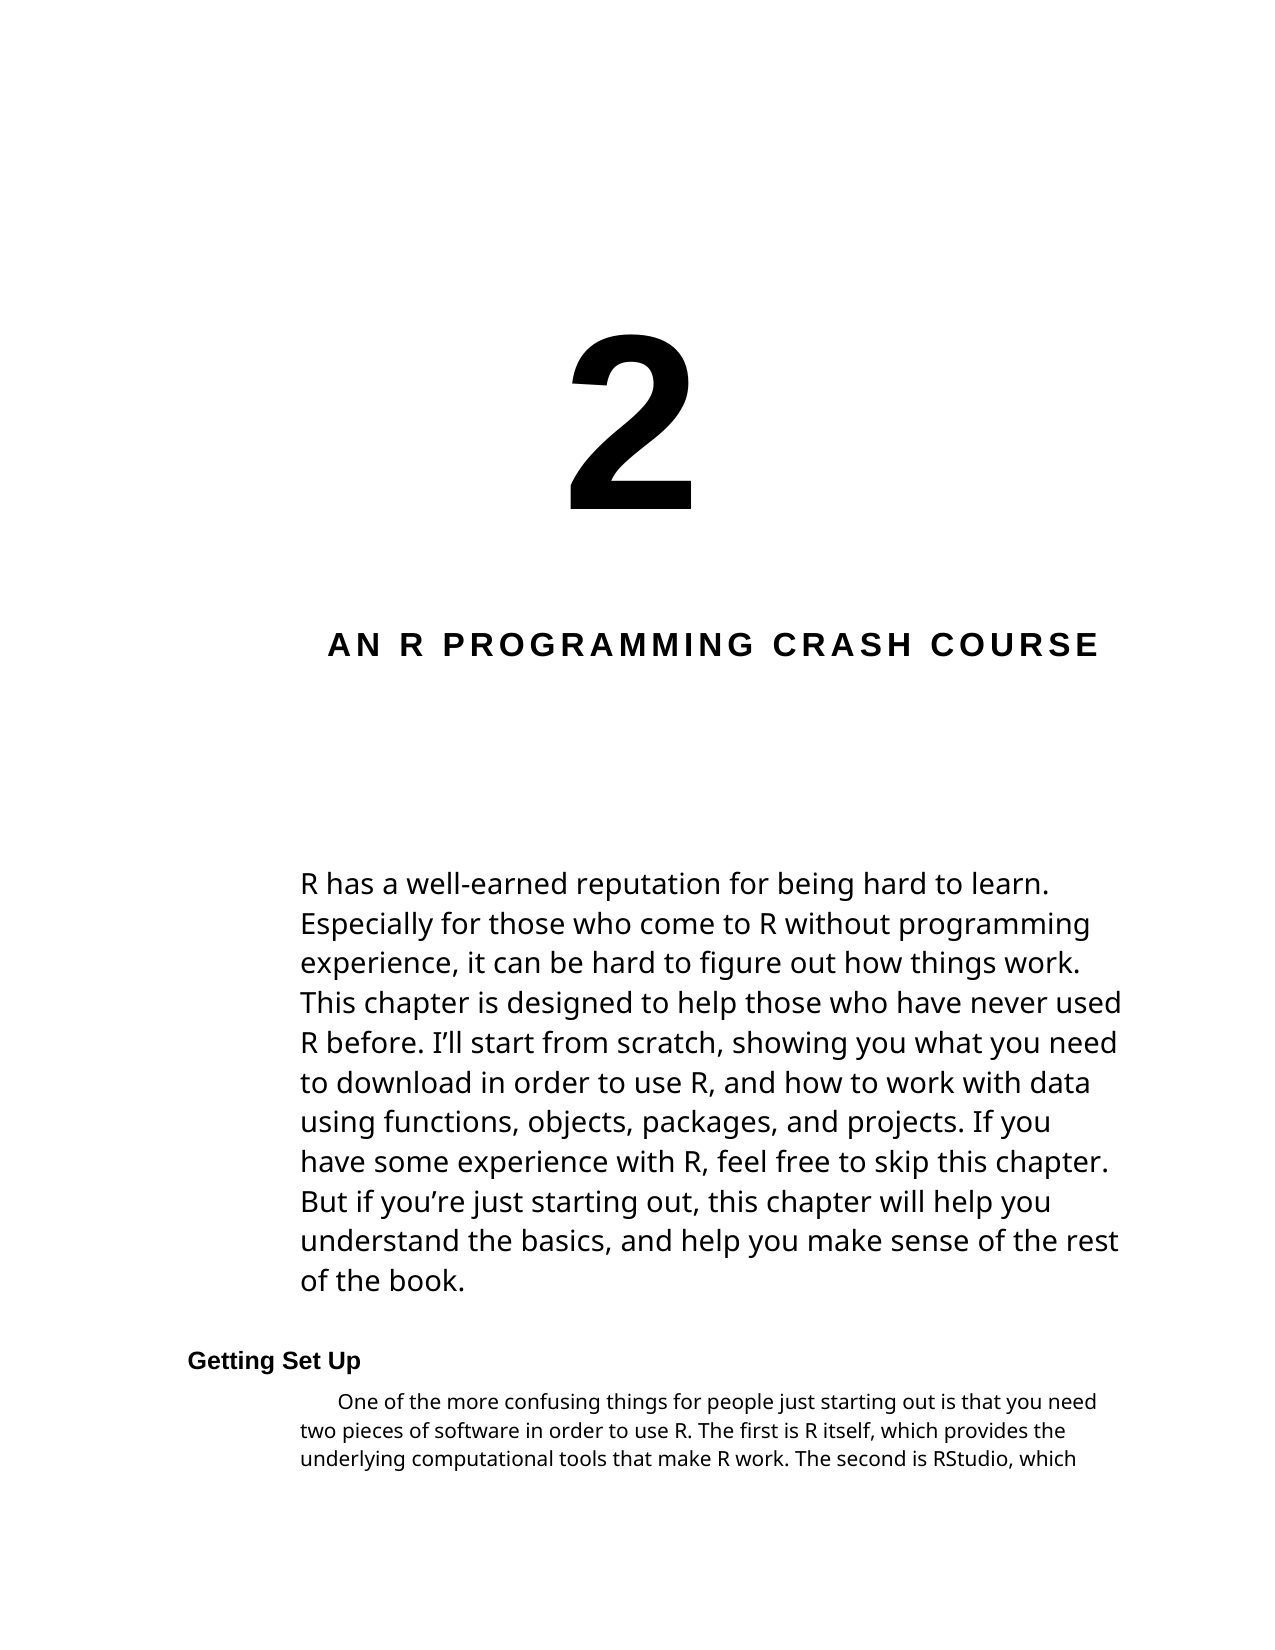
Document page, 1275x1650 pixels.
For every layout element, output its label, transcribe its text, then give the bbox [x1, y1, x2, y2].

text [300, 1387, 1125, 1473]
title An R Programming Crash Course [300, 625, 1125, 663]
text R has a well-earned reputation for being hard to learn. Especially for those who come to R without programming experience, it can be hard to figure out how things work. This chapter is designed to help those who have never used R before. I’ll start from scratch, showing you what you need to download in order to use R, and how to work with data using functions, objects, packages, and projects. If you have some experience with R, feel free to skip this chapter. But if you’re just starting out, this chapter will help you understand the basics, and help you make sense of the rest of the book. [300, 863, 1125, 1300]
text Getting Set Up [187, 1344, 1125, 1375]
